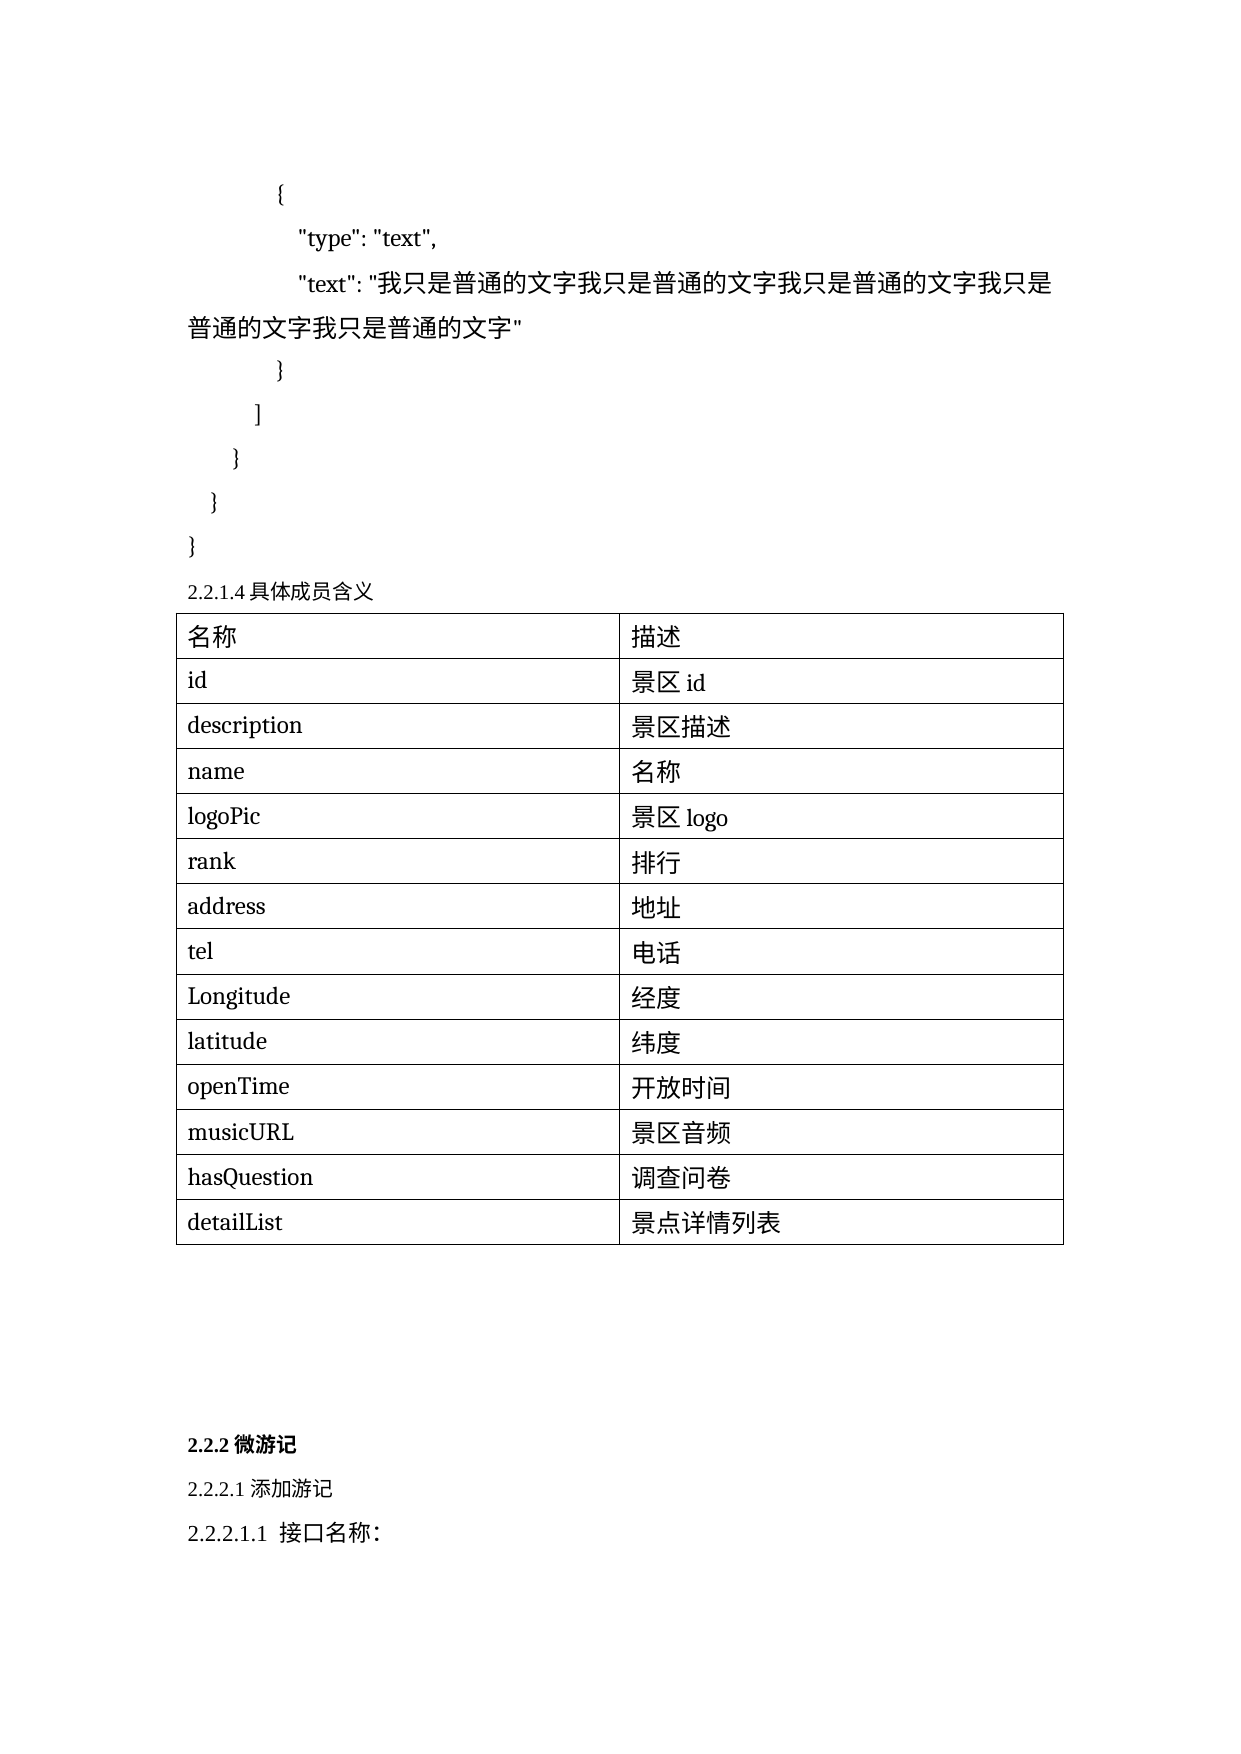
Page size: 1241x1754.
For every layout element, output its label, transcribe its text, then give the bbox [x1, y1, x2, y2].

text 2.2.1.4具体成员含义 [187, 568, 1053, 613]
text "type": "text", [187, 216, 1053, 260]
table_cell logoPic [177, 794, 619, 838]
table_cell 开放时间 [620, 1065, 1063, 1109]
text 2.2.2.1 添加游记 [187, 1465, 1053, 1509]
table_cell 地址 [620, 884, 1063, 928]
text } [187, 436, 1053, 480]
text } [187, 524, 1053, 568]
table_cell rank [177, 839, 619, 883]
table_cell detailList [177, 1200, 619, 1244]
table_cell 经度 [620, 975, 1063, 1018]
table_cell 景区logo [620, 794, 1063, 838]
text ] [187, 392, 1053, 436]
table_cell 景区描述 [620, 704, 1063, 748]
table_cell 景点详情列表 [620, 1200, 1063, 1244]
table_cell description [177, 704, 619, 748]
text 2.2.2 微游记 [187, 1421, 1053, 1465]
table_cell Longitude [177, 975, 619, 1018]
table_cell name [177, 749, 619, 793]
table_cell 名称 [620, 749, 1063, 793]
table_cell 调查问卷 [620, 1155, 1063, 1199]
text } [187, 480, 1053, 524]
table_cell openTime [177, 1065, 619, 1109]
table_cell musicURL [177, 1110, 619, 1154]
table_cell id [177, 659, 619, 703]
table_cell 景区id [620, 659, 1063, 703]
text } [187, 348, 1053, 392]
text "text": "我只是普通的文字我只是普通的文字我只是普通的文字我只是普通的文字我只是普通的文字" [187, 260, 1053, 348]
table_cell 电话 [620, 929, 1063, 973]
table_cell address [177, 884, 619, 928]
table_cell 纬度 [620, 1020, 1063, 1064]
table_cell 排行 [620, 839, 1063, 883]
table_header 描述 [620, 614, 1063, 658]
table_header 名称 [177, 614, 619, 658]
table_cell latitude [177, 1020, 619, 1064]
table_cell hasQuestion [177, 1155, 619, 1199]
text { [187, 172, 1053, 216]
table_cell 景区音频 [620, 1110, 1063, 1154]
text 2.2.2.1.1 接口名称： [187, 1509, 1053, 1553]
table_cell tel [177, 929, 619, 973]
